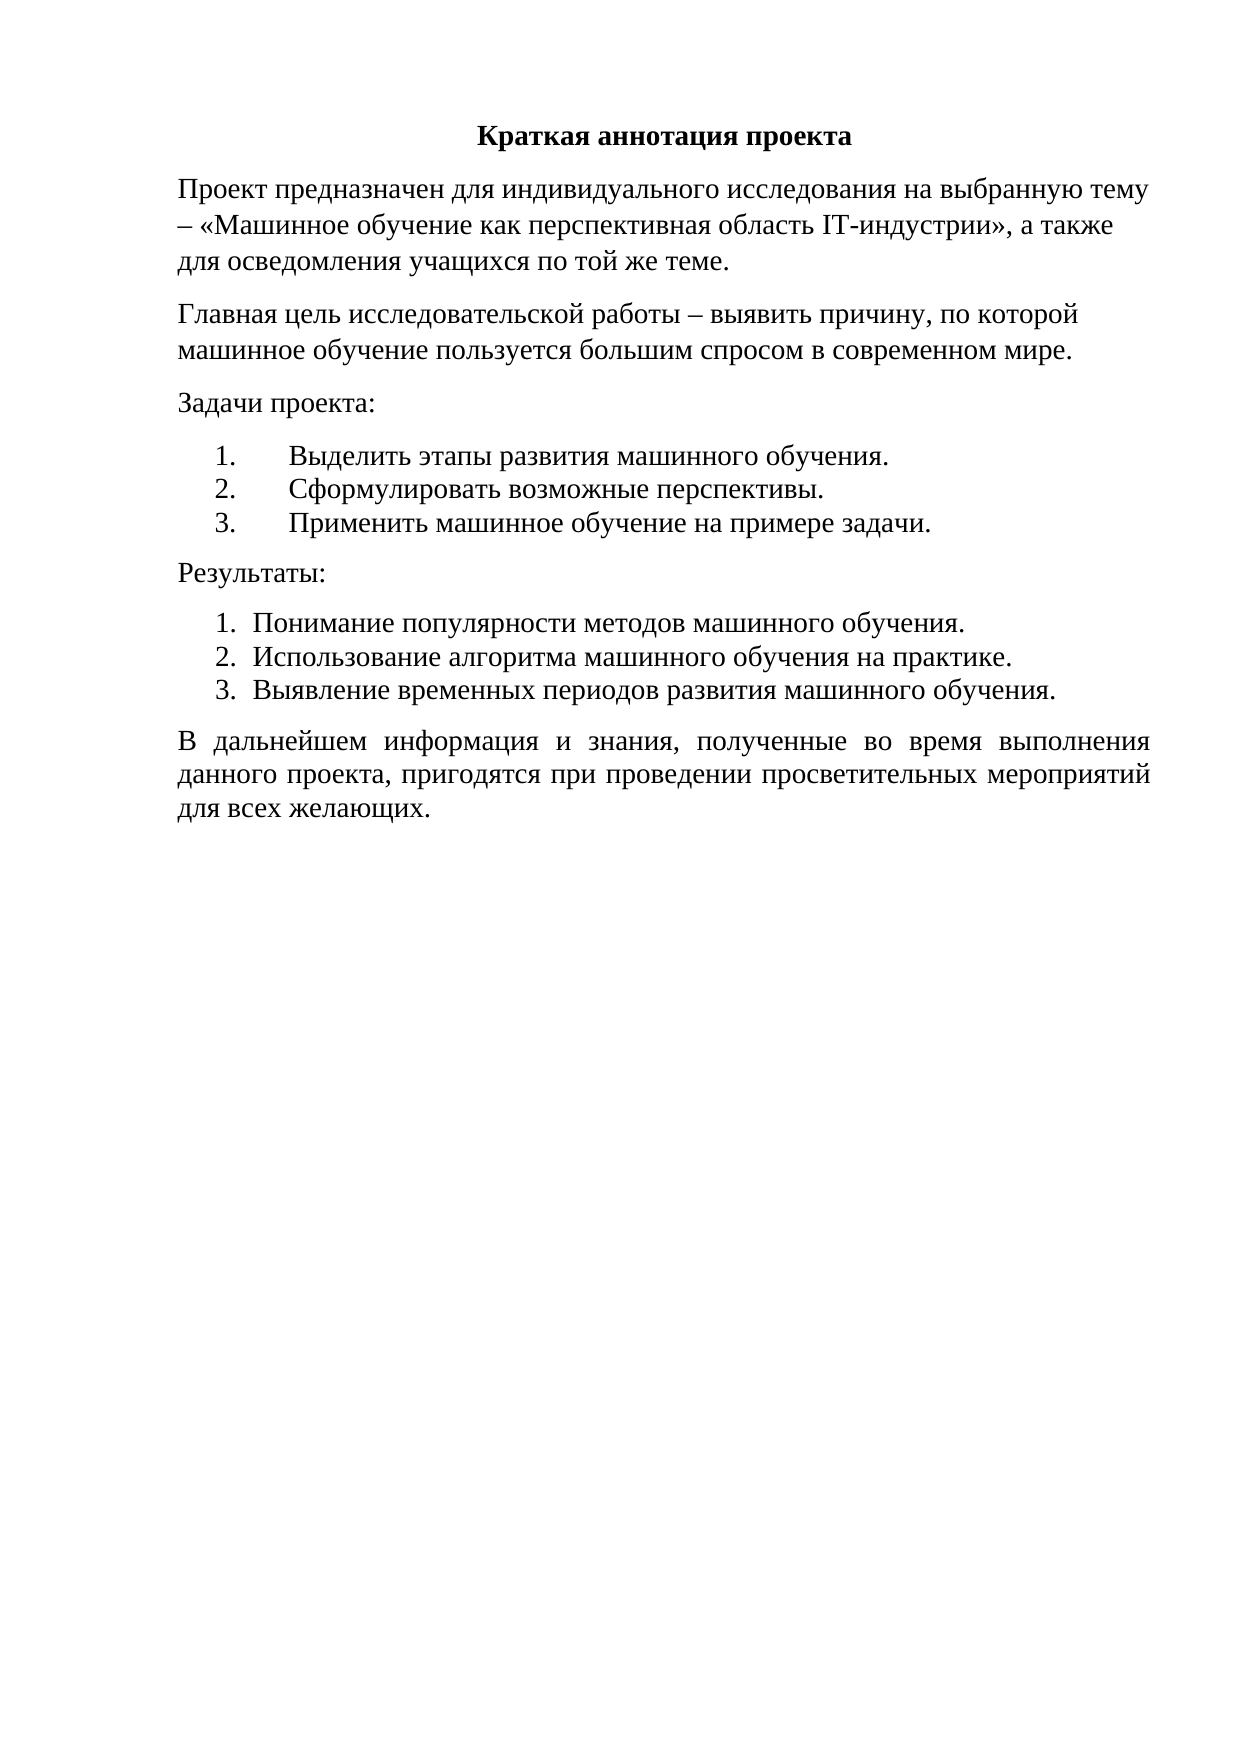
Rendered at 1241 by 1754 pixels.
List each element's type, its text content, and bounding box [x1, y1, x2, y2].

list Использование алгоритма машинного обучения на практике. [215, 639, 1152, 672]
list Выявление временных периодов развития машинного обучения. [215, 672, 1152, 706]
text Краткая аннотация проекта [177, 118, 1152, 152]
text Задачи проекта: [177, 385, 1152, 418]
list Сформулировать возможные перспективы. [214, 471, 1152, 505]
list Выделить этапы развития машинного обучения. [214, 438, 1152, 471]
text Проект предназначен для индивидуального исследования на выбранную тему – «Машинное обучение как перспективная область IT-индустрии», а также для осведомления учащихся по той же теме. [177, 171, 1152, 277]
text Результаты: [177, 555, 1152, 589]
list Понимание популярности методов машинного обучения. [215, 605, 1152, 639]
text В дальнейшем информация и знания, полученные во время выполнения данного проекта, пригодятся при проведении просветительных мероприятий для всех желающих. [177, 723, 1152, 823]
list Применить машинное обучение на примере задачи. [214, 505, 1152, 538]
text Главная цель исследовательской работы – выявить причину, по которой машинное обучение пользуется большим спросом в современном мире. [177, 296, 1152, 366]
